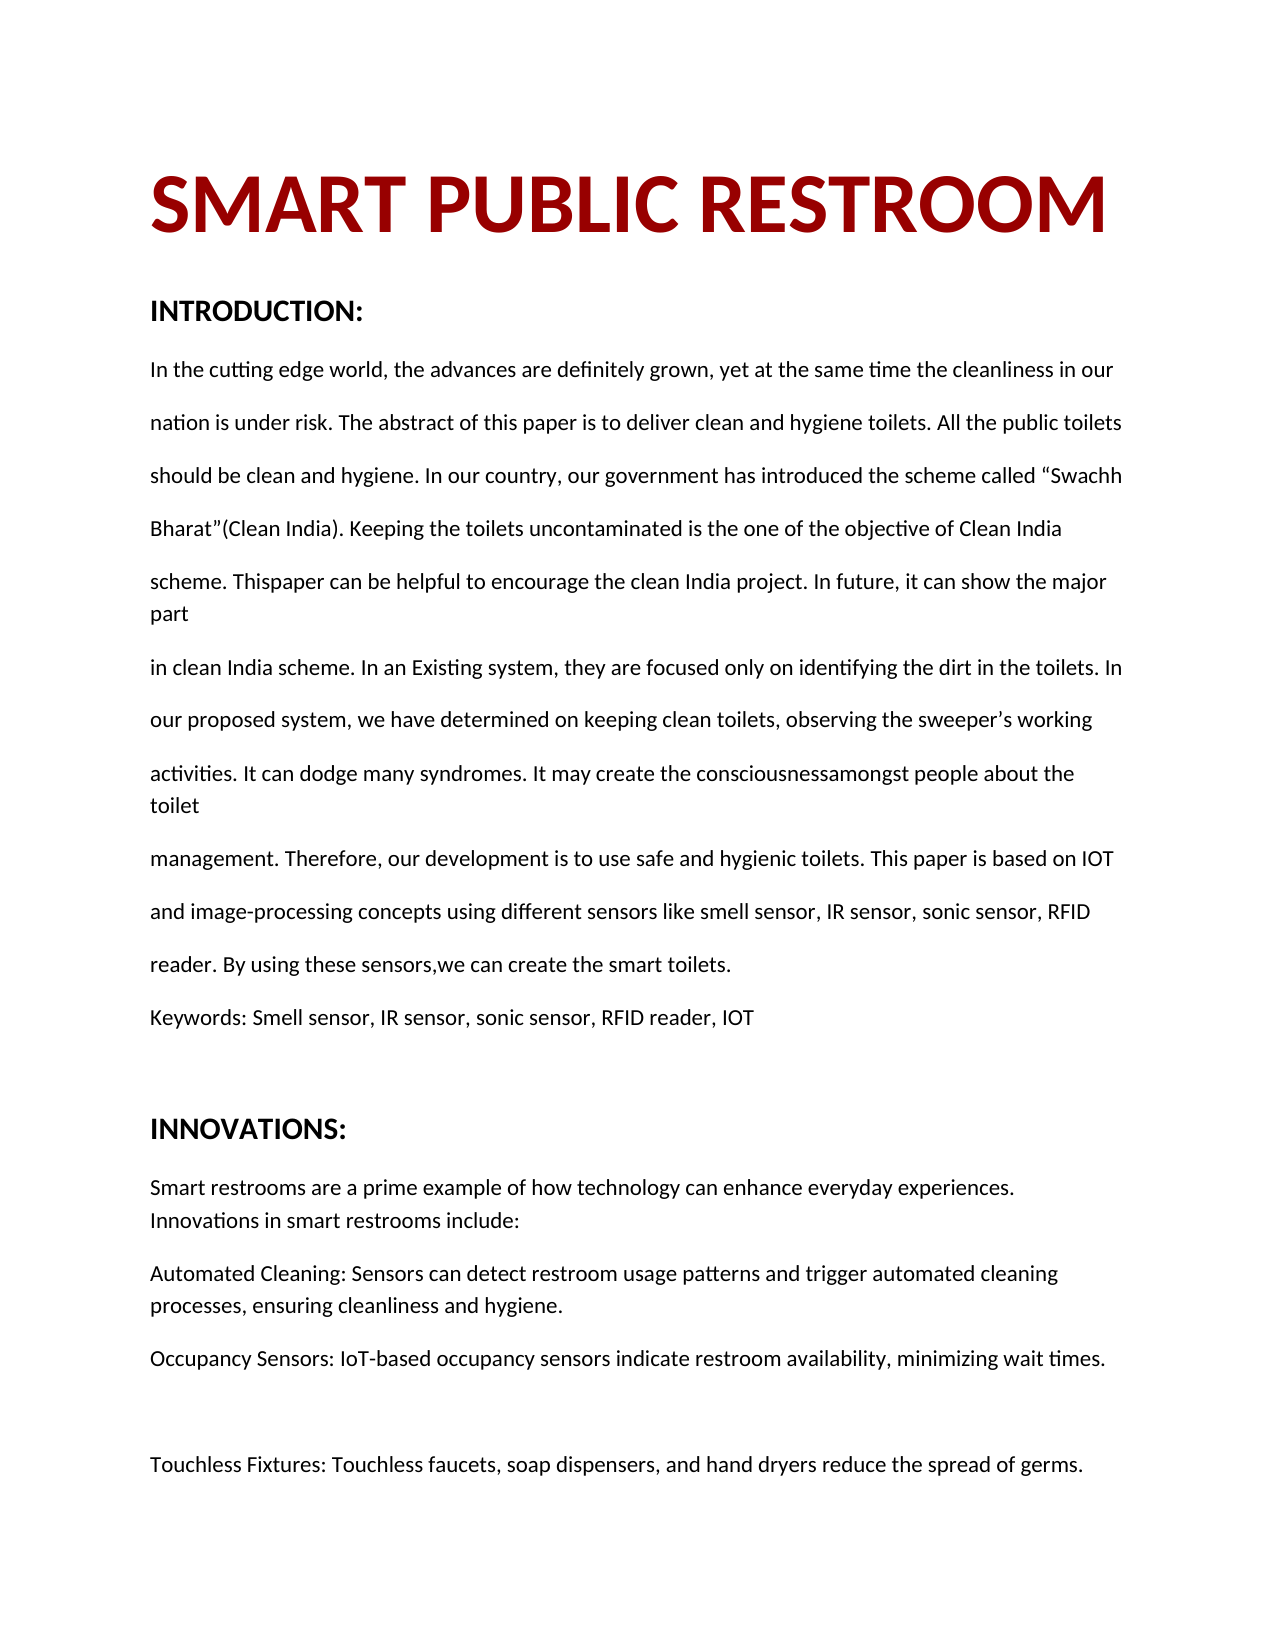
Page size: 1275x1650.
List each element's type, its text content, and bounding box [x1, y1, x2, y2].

text our proposed system, we have determined on keeping clean toilets, observing the sweeper’s working [150, 706, 1125, 734]
text Bharat”(Clean India). Keeping the toilets uncontaminated is the one of the objective of Clean India [150, 514, 1125, 542]
text Touchless Fixtures: Touchless faucets, soap dispensers, and hand dryers reduce the spread of germs. [150, 1450, 1125, 1478]
text INTRODUCTION: [150, 291, 1125, 329]
text INNOVATIONS: [150, 1109, 1125, 1147]
text should be clean and hygiene. In our country, our government has introduced the scheme called “Swachh [150, 461, 1125, 489]
text Keywords: Smell sensor, IR sensor, sonic sensor, RFID reader, IOT [150, 1003, 1125, 1031]
text reader. By using these sensors,we can create the smart toilets. [150, 950, 1125, 978]
text Automated Cleaning: Sensors can detect restroom usage patterns and trigger automated cleaning processes, ensuring cleanliness and hygiene. [150, 1259, 1125, 1319]
text Smart restrooms are a prime example of how technology can enhance everyday experiences. Innovations in smart restrooms include: [150, 1173, 1125, 1234]
text scheme. Thispaper can be helpful to encourage the clean India project. In future, it can show the major part [150, 567, 1125, 628]
text and image-processing concepts using different sensors like smell sensor, IR sensor, sonic sensor, RFID [150, 897, 1125, 925]
text Occupancy Sensors: IoT-based occupancy sensors indicate restroom availability, minimizing wait times. [150, 1344, 1125, 1372]
text management. Therefore, our development is to use safe and hygienic toilets. This paper is based on IOT [150, 844, 1125, 872]
text in clean India scheme. In an Existing system, they are focused only on identifying the dirt in the toilets. In [150, 653, 1125, 681]
text nation is under risk. The abstract of this paper is to deliver clean and hygiene toilets. All the public toilets [150, 408, 1125, 436]
text activities. It can dodge many syndromes. It may create the consciousnessamongst people about the toilet [150, 759, 1125, 819]
text SMART PUBLIC RESTROOM [150, 150, 1125, 254]
text In the cutting edge world, the advances are definitely grown, yet at the same time the cleanliness in our [150, 355, 1125, 383]
